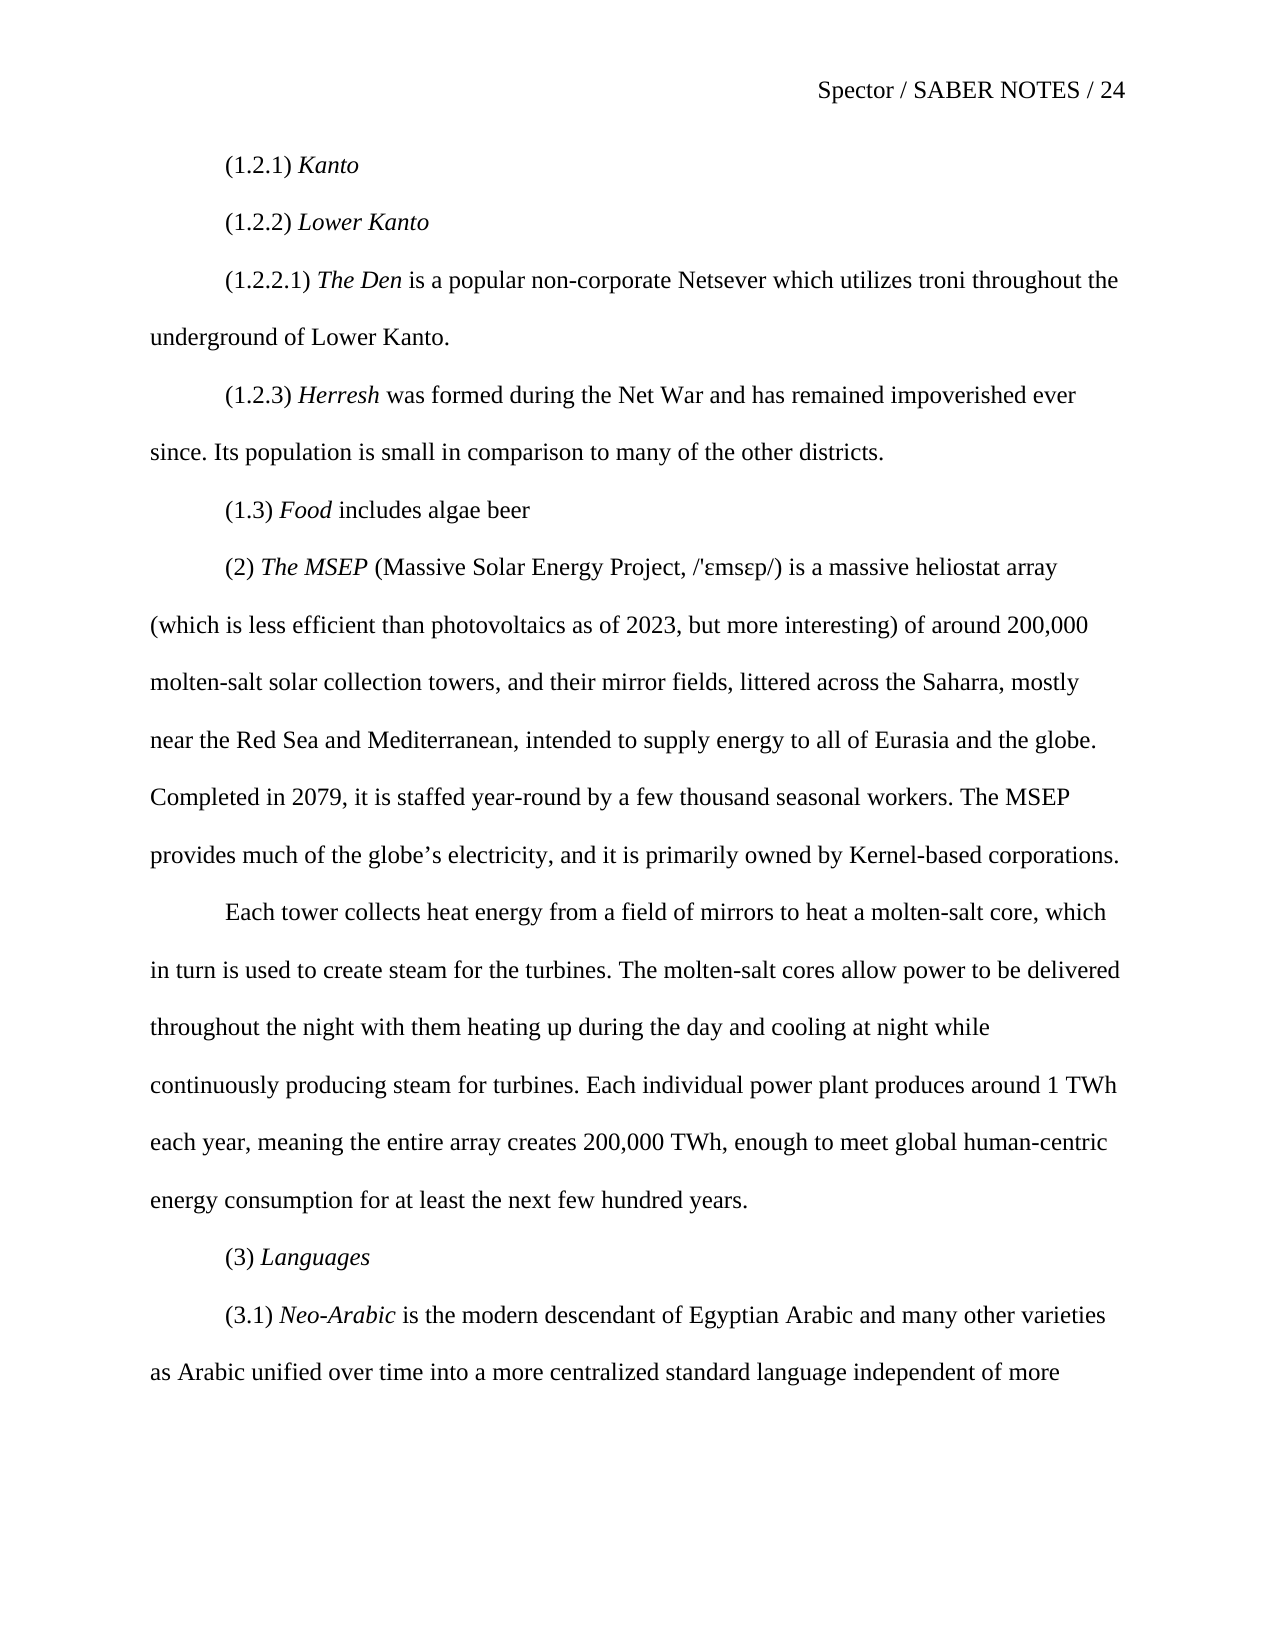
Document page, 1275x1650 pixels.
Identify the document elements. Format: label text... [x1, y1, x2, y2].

text (2) The MSEP (Massive Solar Energy Project, /'ɛmsɛp/) is a massive heliostat array (which is less efficient than photovoltaics as of 2023, but more interesting) of around 200,000 molten-salt solar collection towers, and their mirror fields, littered across the Saharra, mostly near the Red Sea and Mediterranean, intended to supply energy to all of Eurasia and the globe. Completed in 2079, it is staffed year-round by a few thousand seasonal workers. The MSEP provides much of the globe’s electricity, and it is primarily owned by Kernel-based corporations. [150, 552, 1125, 869]
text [150, 1300, 1125, 1386]
text (1.3) Food includes algae beer [150, 495, 1125, 524]
text (3) Languages [150, 1242, 1125, 1271]
text (1.2.3) Herresh was formed during the Net War and has remained impoverished ever since. Its population is small in comparison to many of the other districts. [150, 380, 1125, 466]
text (1.2.2) Lower Kanto [150, 207, 1125, 236]
text Each tower collects heat energy from a field of mirrors to heat a molten-salt core, which in turn is used to create steam for the turbines. The molten-salt cores allow power to be delivered throughout the night with them heating up during the day and cooling at night while continuously producing steam for turbines. Each individual power plant produces around 1 TWh each year, meaning the entire array creates 200,000 TWh, enough to meet global human-centric energy consumption for at least the next few hundred years. [150, 897, 1125, 1214]
text (1.2.2.1) The Den is a popular non-corporate Netsever which utilizes troni throughout the underground of Lower Kanto. [150, 265, 1125, 351]
text (1.2.1) Kanto [150, 150, 1125, 179]
